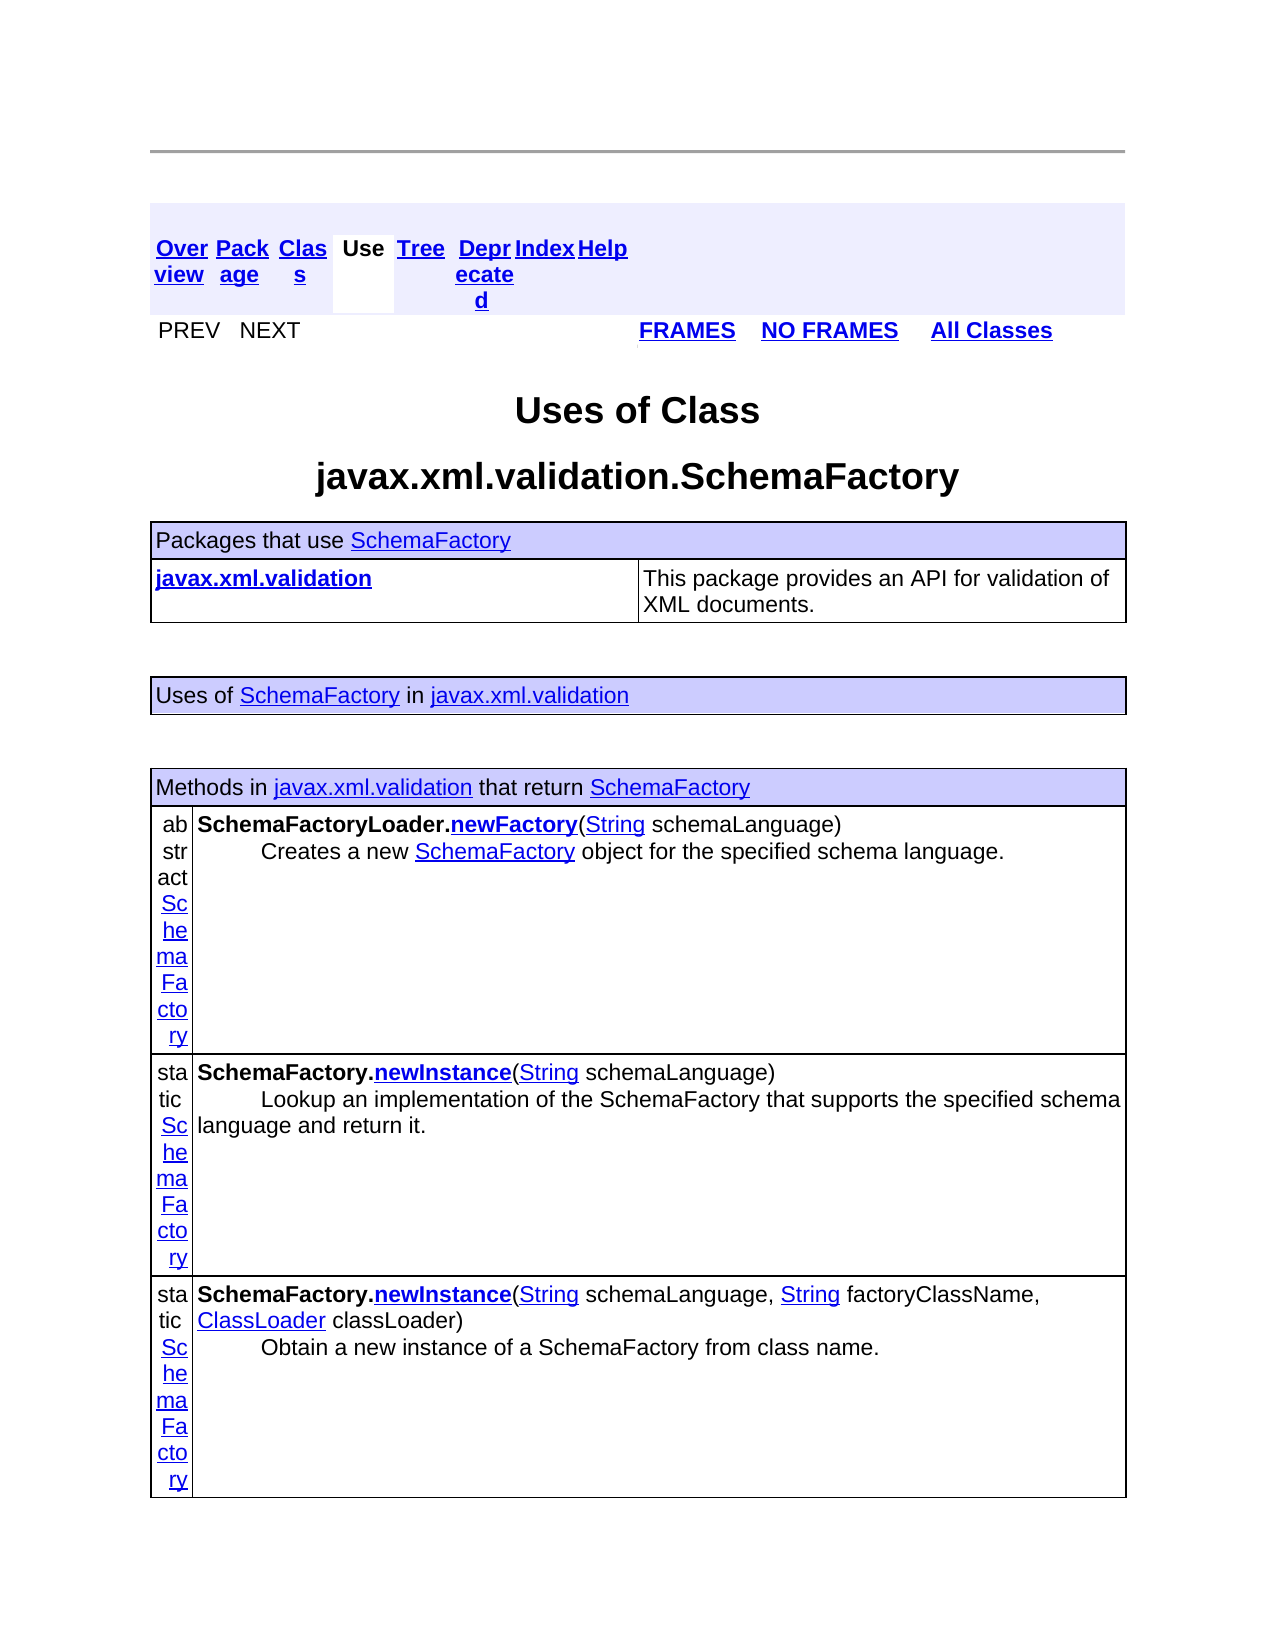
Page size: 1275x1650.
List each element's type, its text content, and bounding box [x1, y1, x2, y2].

table_header Methods in javax.xml.validation that return SchemaFactory [152, 769, 1125, 805]
table_cell javax.xml.validation [152, 560, 638, 622]
table_cell PREV NEXT [150, 315, 637, 345]
table_cell static SchemaFactory [152, 1055, 192, 1275]
table_header Packages that use SchemaFactory [152, 523, 1125, 558]
table_cell This package provides an API for validation of XML documents. [639, 560, 1125, 622]
table_cell SchemaFactory.newInstance(String schemaLanguage) Lookup an implementation of the SchemaFactory that supports the specified schema language and return it. [193, 1055, 1125, 1275]
text javax.xml.validation.SchemaFactory [150, 454, 1125, 497]
table_cell SchemaFactory.newInstance(String schemaLanguage, String factoryClassName, ClassLoader classLoader) Obtain a new instance of a SchemaFactory from class name. [193, 1277, 1125, 1497]
table_cell FRAMES NO FRAMES All Classes [638, 315, 1125, 345]
table_cell static SchemaFactory [152, 1277, 192, 1497]
table_header [150, 203, 1125, 315]
text Uses of Class [150, 388, 1125, 431]
table_cell abstract SchemaFactory [152, 807, 192, 1053]
table_header Uses of SchemaFactory in javax.xml.validation [152, 678, 1125, 713]
table_cell SchemaFactoryLoader.newFactory(String schemaLanguage) Creates a new SchemaFactory object for the specified schema language. [193, 807, 1125, 1053]
